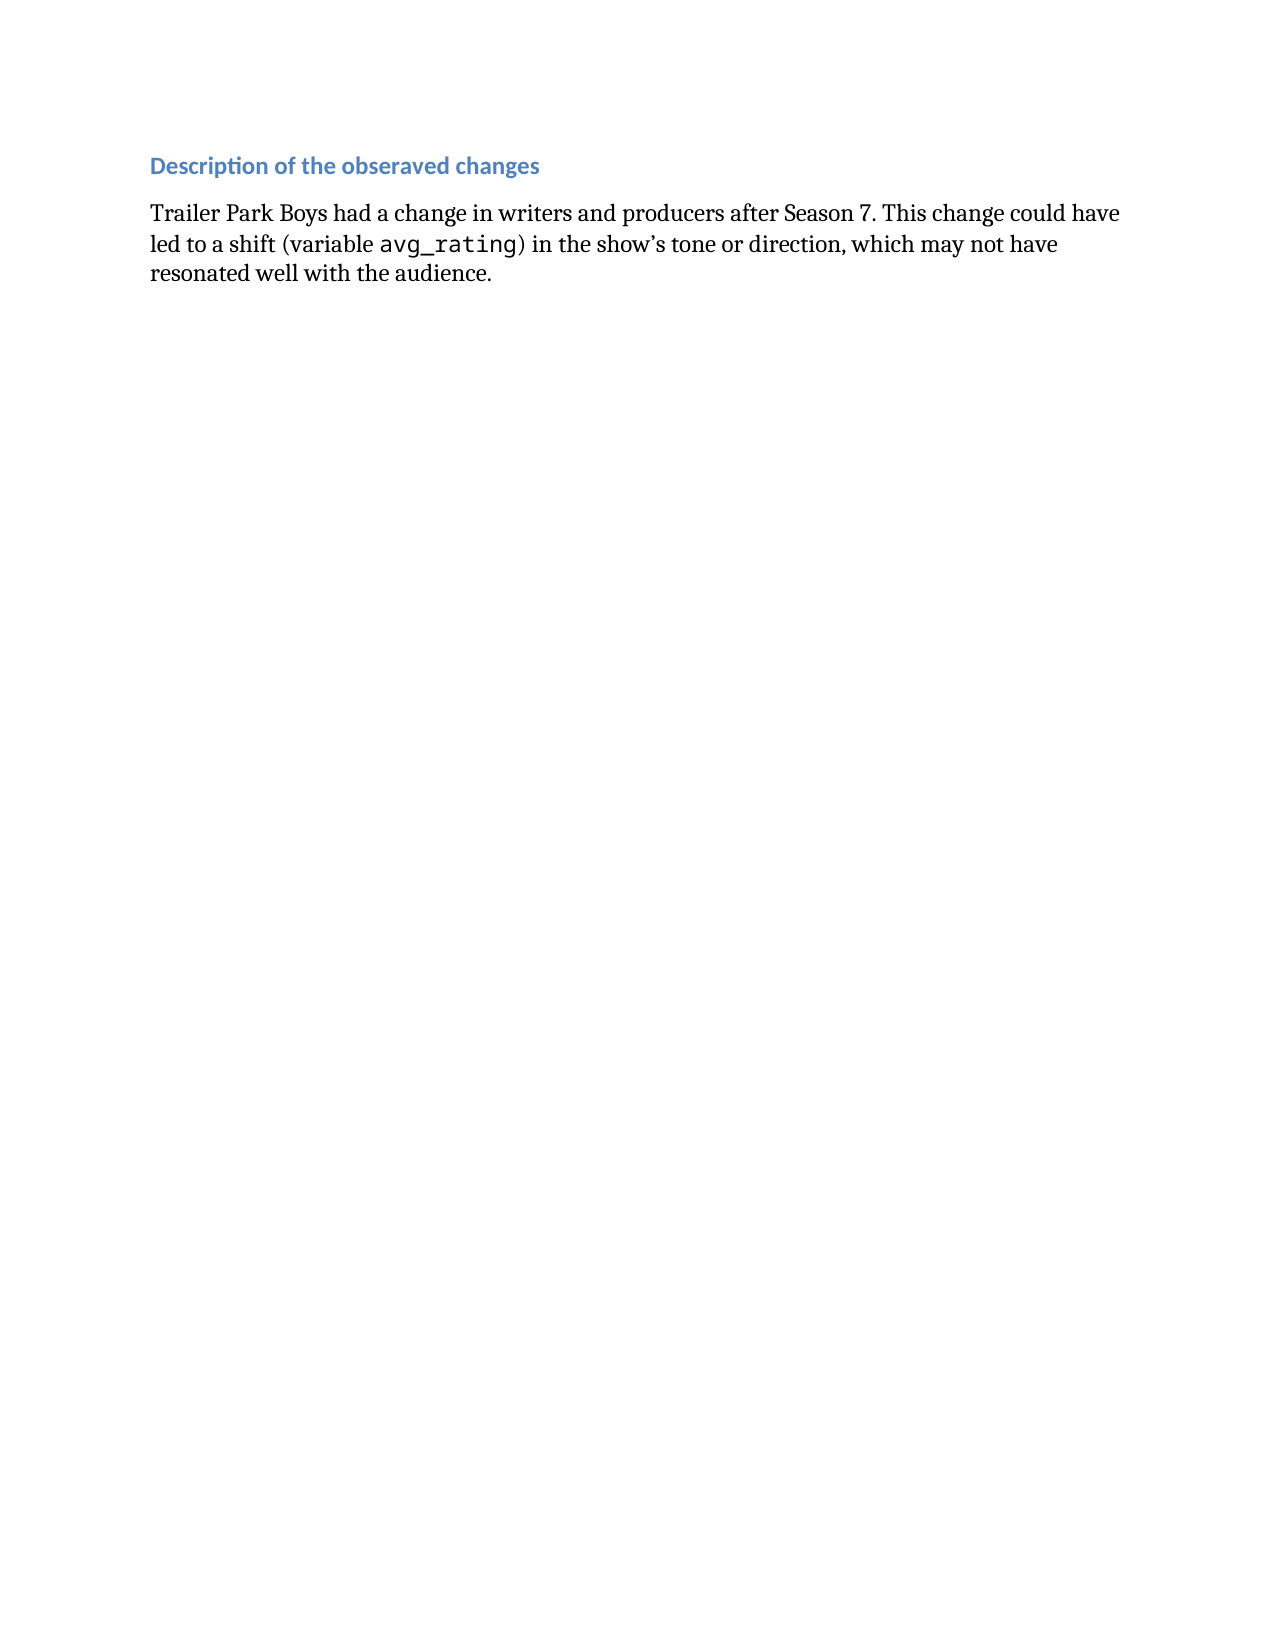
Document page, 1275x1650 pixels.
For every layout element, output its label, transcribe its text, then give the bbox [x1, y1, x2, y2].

text Trailer Park Boys had a change in writers and producers after Season 7. This change could have led to a shift (variable avg_rating) in the show’s tone or direction, which may not have resonated well with the audience. [150, 199, 1125, 288]
subtitle Description of the obseraved changes [150, 150, 1125, 181]
